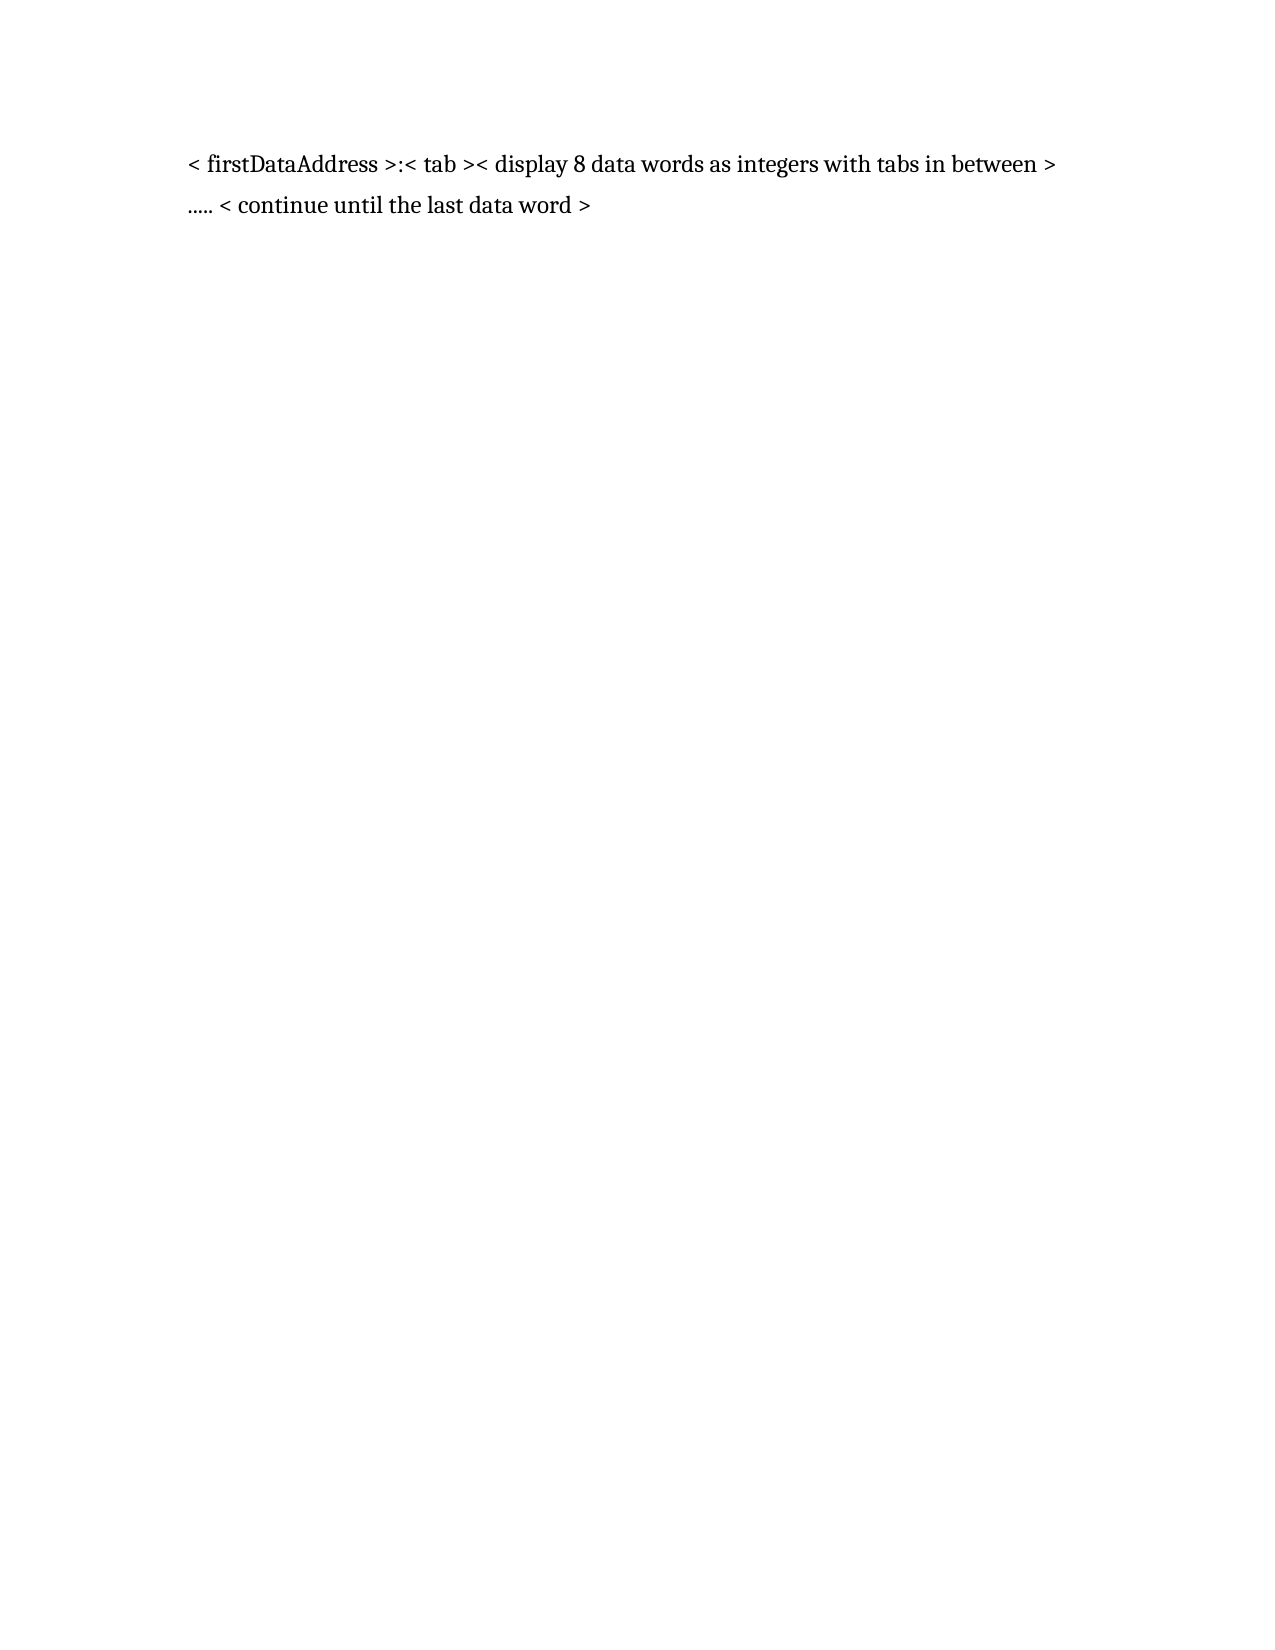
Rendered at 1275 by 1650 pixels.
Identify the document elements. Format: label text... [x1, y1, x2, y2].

text < firstDataAddress >:< tab >< display 8 data words as integers with tabs in between > [187, 150, 1087, 179]
text ..... < continue until the last data word > [187, 191, 1087, 220]
